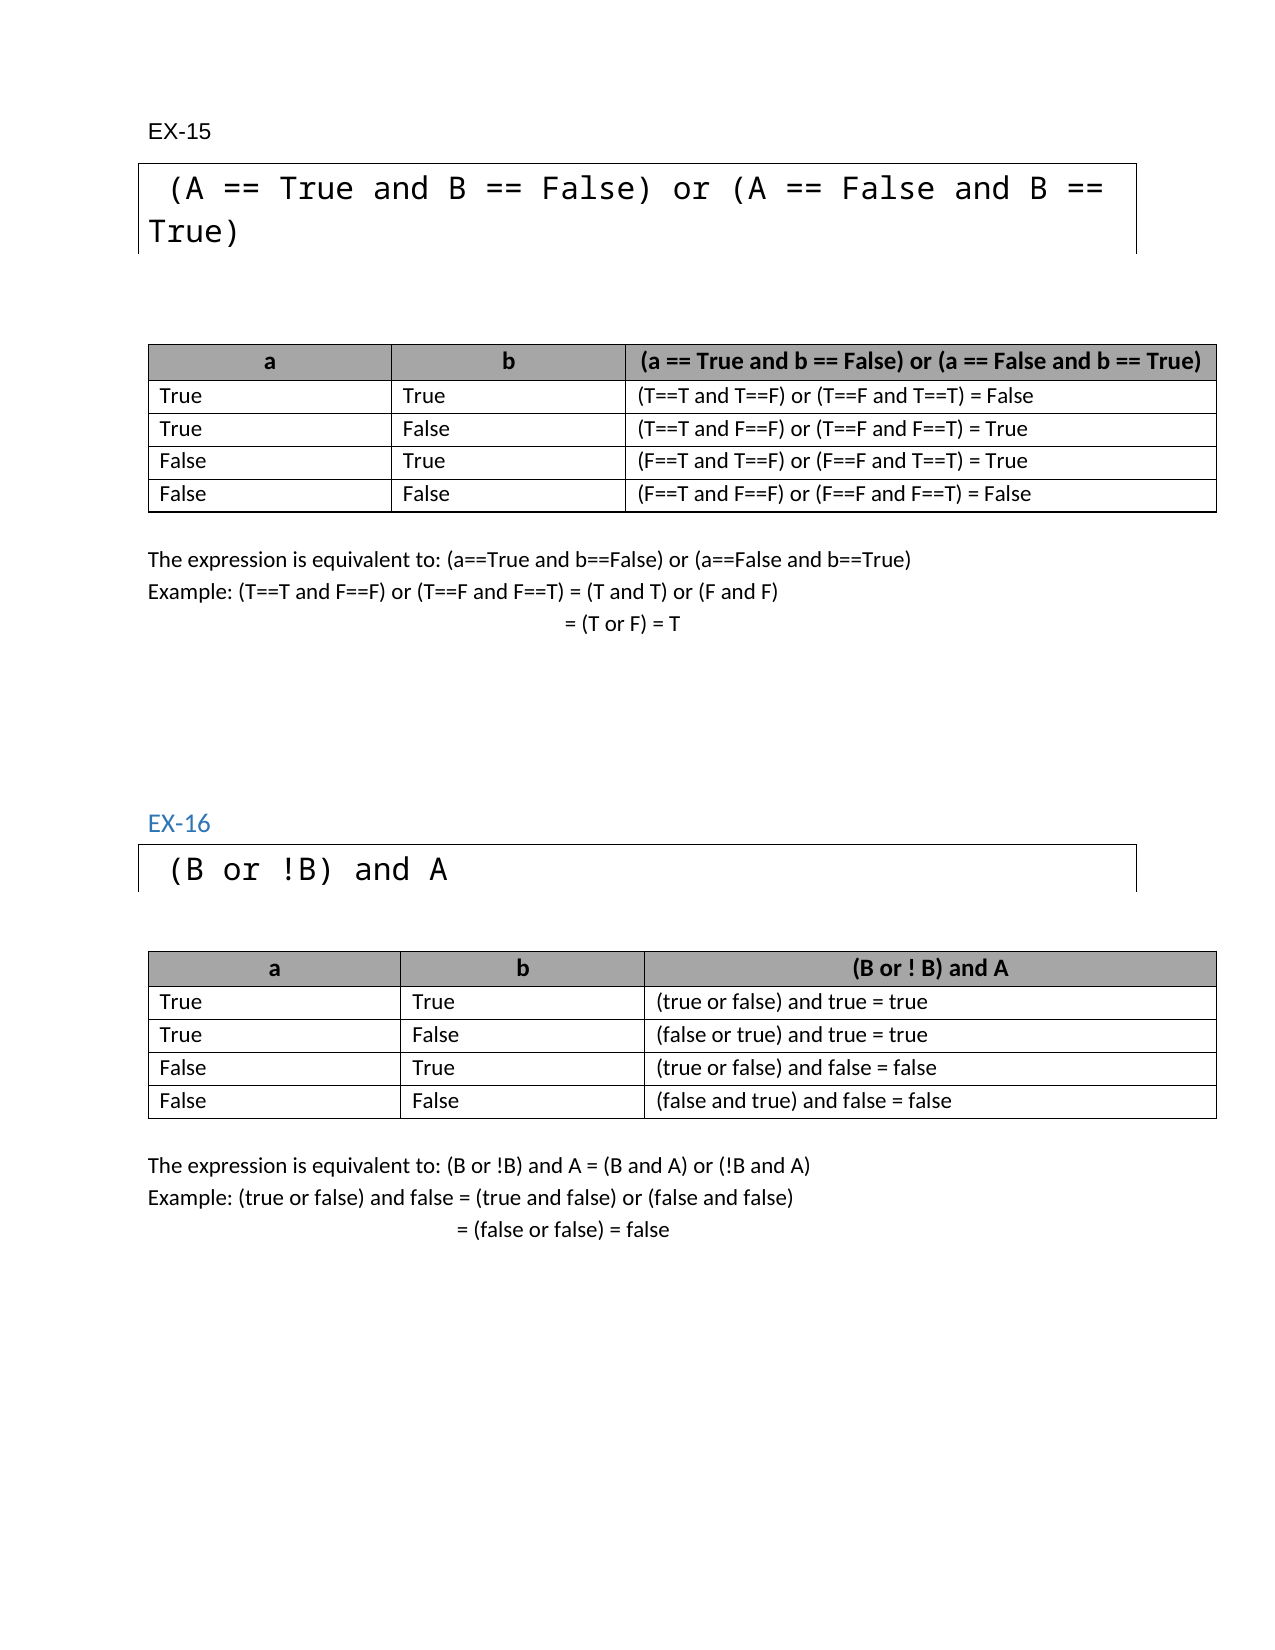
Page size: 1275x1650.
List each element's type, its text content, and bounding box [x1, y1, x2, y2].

table_cell (T==T and T==F) or (T==F and T==T) = False [626, 381, 1216, 413]
table_cell False [392, 480, 625, 511]
table_cell False [149, 447, 391, 478]
text (B or !B) and A [139, 845, 1136, 892]
table_header a [149, 952, 400, 986]
table_cell False [401, 1020, 644, 1052]
table_cell False [149, 480, 391, 511]
table_cell (false and true) and false = false [645, 1086, 1216, 1118]
table_cell False [401, 1086, 644, 1118]
table_cell True [149, 987, 400, 1019]
table_cell True [149, 414, 391, 446]
text = (false or false) = false [148, 1215, 1127, 1243]
text The expression is equivalent to: (B or !B) and A = (B and A) or (!B and A) [148, 1151, 1127, 1179]
text Example: (true or false) and false = (true and false) or (false and false) [148, 1183, 1127, 1211]
table_header a [149, 345, 391, 380]
table_cell True [149, 1020, 400, 1052]
table_cell False [149, 1086, 400, 1118]
text = (T or F) = T [148, 609, 1127, 637]
table_cell (F==T and T==F) or (F==F and T==T) = True [626, 447, 1216, 478]
table_cell True [392, 381, 625, 413]
table_header (a == True and b == False) or (a == False and b == True) [626, 345, 1216, 380]
table_cell (true or false) and false = false [645, 1053, 1216, 1085]
text The expression is equivalent to: (a==True and b==False) or (a==False and b==True) [148, 545, 1127, 573]
subtitle EX-16 [148, 806, 1127, 839]
table_header b [392, 345, 625, 380]
table_cell (T==T and F==F) or (T==F and F==T) = True [626, 414, 1216, 446]
text (A == True and B == False) or (A == False and B == True) [139, 164, 1136, 254]
table_cell (true or false) and true = true [645, 987, 1216, 1019]
table_cell True [401, 1053, 644, 1085]
text Example: (T==T and F==F) or (T==F and F==T) = (T and T) or (F and F) [148, 577, 1127, 605]
text EX-15 [148, 118, 1127, 144]
table_header (B or ! B) and A [645, 952, 1216, 986]
table_cell True [392, 447, 625, 478]
table_cell (false or true) and true = true [645, 1020, 1216, 1052]
table_cell False [149, 1053, 400, 1085]
table_header b [401, 952, 644, 986]
table_cell (F==T and F==F) or (F==F and F==T) = False [626, 480, 1216, 511]
table_cell False [392, 414, 625, 446]
table_cell True [401, 987, 644, 1019]
table_cell True [149, 381, 391, 413]
